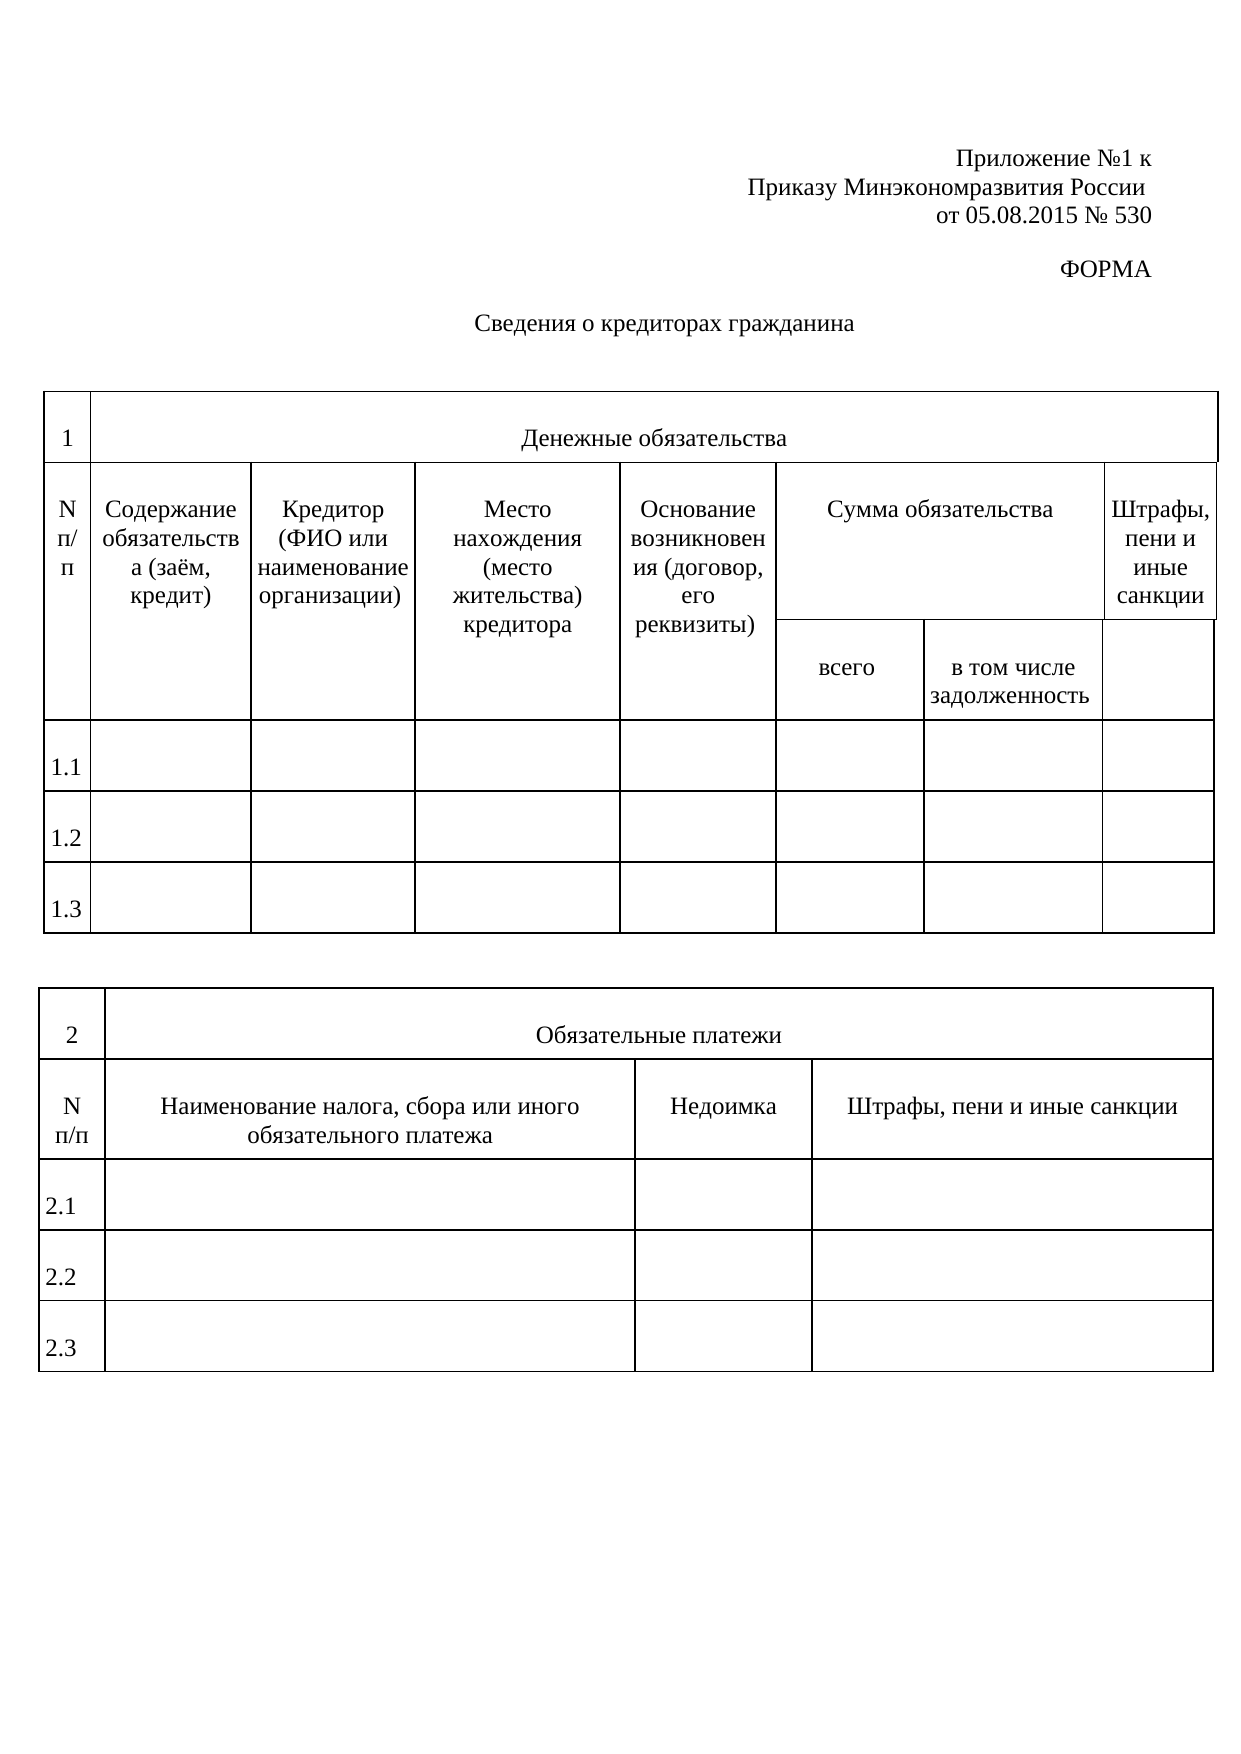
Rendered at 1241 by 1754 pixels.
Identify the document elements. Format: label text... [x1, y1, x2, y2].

table_cell 1.3 [45, 863, 90, 932]
table_cell [777, 792, 923, 861]
table_cell N п/п [40, 1060, 104, 1158]
table_cell всего [777, 620, 923, 719]
table_cell Штрафы, пени и иные санкции [813, 1060, 1212, 1158]
text Сведения о кредиторах гражданина [177, 308, 1152, 337]
table_header Обязательные платежи [106, 989, 1212, 1058]
table_cell [925, 863, 1102, 932]
table_cell Место нахождения (место жительства) кредитора [416, 463, 619, 719]
table_cell [1103, 620, 1213, 719]
text ФОРМА [177, 254, 1152, 283]
table_cell [636, 1301, 811, 1371]
table_cell [813, 1231, 1212, 1300]
table_cell [106, 1301, 634, 1371]
table_cell N п/п [45, 463, 90, 719]
table_cell [621, 721, 775, 790]
table_cell Сумма обязательства [777, 463, 1104, 619]
table_cell [621, 792, 775, 861]
table_cell Основание возникновения (договор, его реквизиты) [621, 463, 775, 719]
table_cell 2.1 [40, 1160, 104, 1229]
table_cell [636, 1160, 811, 1229]
table_cell Штрафы, пени и иные санкции [1105, 463, 1216, 619]
table_cell 1.1 [45, 721, 90, 790]
table_cell [777, 863, 923, 932]
table_cell Содержание обязательства (заём, кредит) [91, 463, 250, 719]
table_cell 2.3 [40, 1301, 104, 1371]
table_cell [813, 1301, 1212, 1371]
table_cell Недоимка [636, 1060, 811, 1158]
table_header 2 [40, 989, 104, 1058]
table_cell [91, 863, 250, 932]
table_cell [813, 1160, 1212, 1229]
table_cell [925, 792, 1102, 861]
table_cell [1103, 721, 1213, 790]
table_cell [636, 1231, 811, 1300]
table_cell Кредитор (ФИО или наименование организации) [252, 463, 414, 719]
table_cell [1103, 792, 1213, 861]
table_cell [91, 792, 250, 861]
table_cell [777, 721, 923, 790]
table_cell [416, 863, 619, 932]
table_header 1 [45, 392, 90, 462]
table_cell [252, 863, 414, 932]
table_cell [416, 792, 619, 861]
table_cell [252, 792, 414, 861]
table_cell в том числе задолженность [925, 620, 1102, 719]
table_cell Наименование налога, сбора или иного обязательного платежа [106, 1060, 634, 1158]
table_cell 2.2 [40, 1231, 104, 1300]
table_cell 1.2 [45, 792, 90, 861]
table_cell [91, 721, 250, 790]
table_cell [106, 1231, 634, 1300]
table_cell [252, 721, 414, 790]
table_cell [621, 863, 775, 932]
text Приложение №1 к Приказу Минэкономразвития России от 05.08.2015 № 530 [177, 143, 1152, 229]
table_cell [416, 721, 619, 790]
table_cell [106, 1160, 634, 1229]
table_cell [1103, 863, 1213, 932]
table_cell [925, 721, 1102, 790]
table_header Денежные обязательства [91, 392, 1217, 462]
